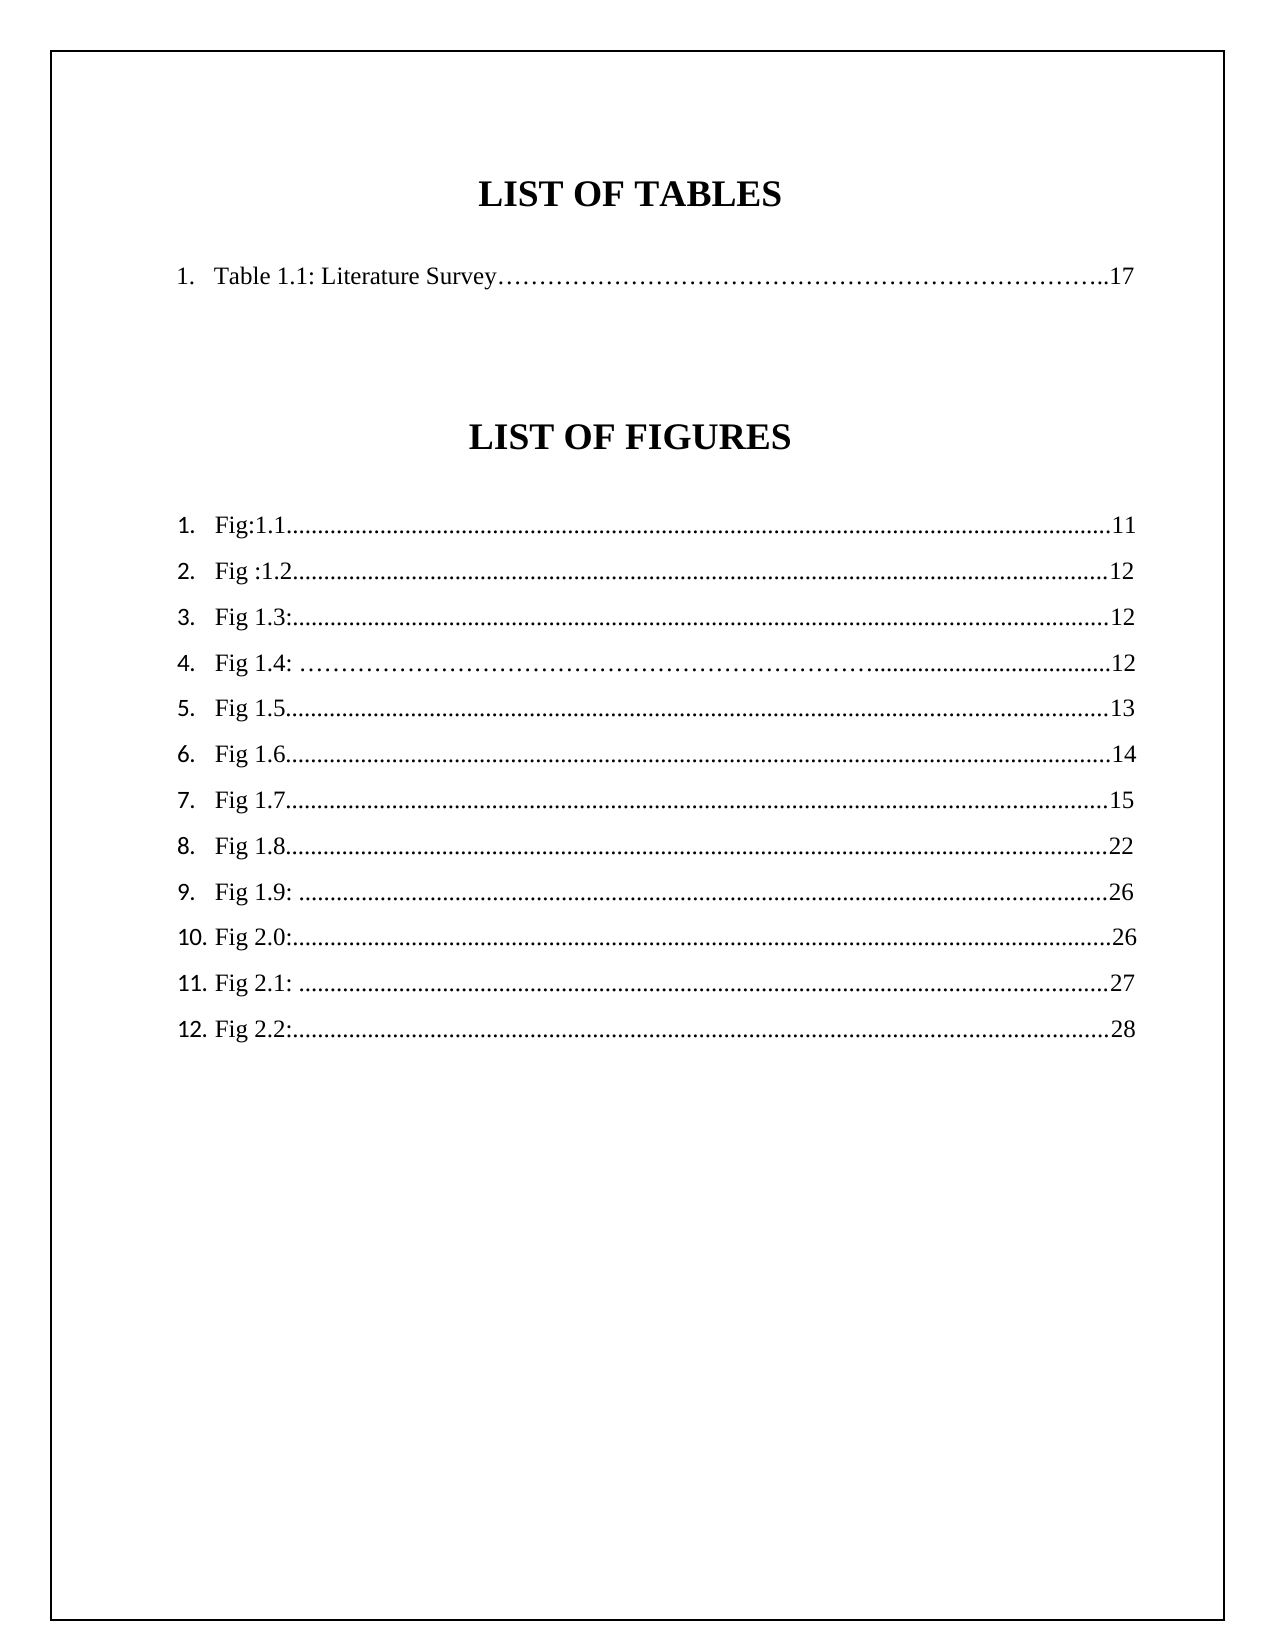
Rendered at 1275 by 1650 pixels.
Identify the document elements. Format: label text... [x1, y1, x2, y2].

text LIST OF TABLES [92, 171, 1169, 214]
list Table 1.1: Literature Survey………………………………………………………………..17 [176, 261, 1169, 290]
list Fig 2.0: 26 [177, 921, 1169, 952]
list Fig 1.9: 26 [177, 876, 1169, 906]
list Fig 1.3: 12 [177, 601, 1169, 631]
list Fig:1.1 11 [177, 509, 1169, 540]
subtitle LIST OF FIGURES [92, 414, 1169, 458]
list Fig 1.7 15 [177, 784, 1169, 815]
list Fig 1.5 13 [177, 693, 1169, 723]
list Fig 2.2: 28 [177, 1013, 1169, 1043]
list Fig 1.6 14 [177, 738, 1169, 769]
list Fig 2.1: 27 [177, 967, 1169, 998]
list Fig 1.4: ……………………………………………………………......................................12 [177, 647, 1169, 677]
list Fig 1.8 22 [177, 830, 1169, 861]
list Fig :1.2 12 [177, 555, 1169, 586]
